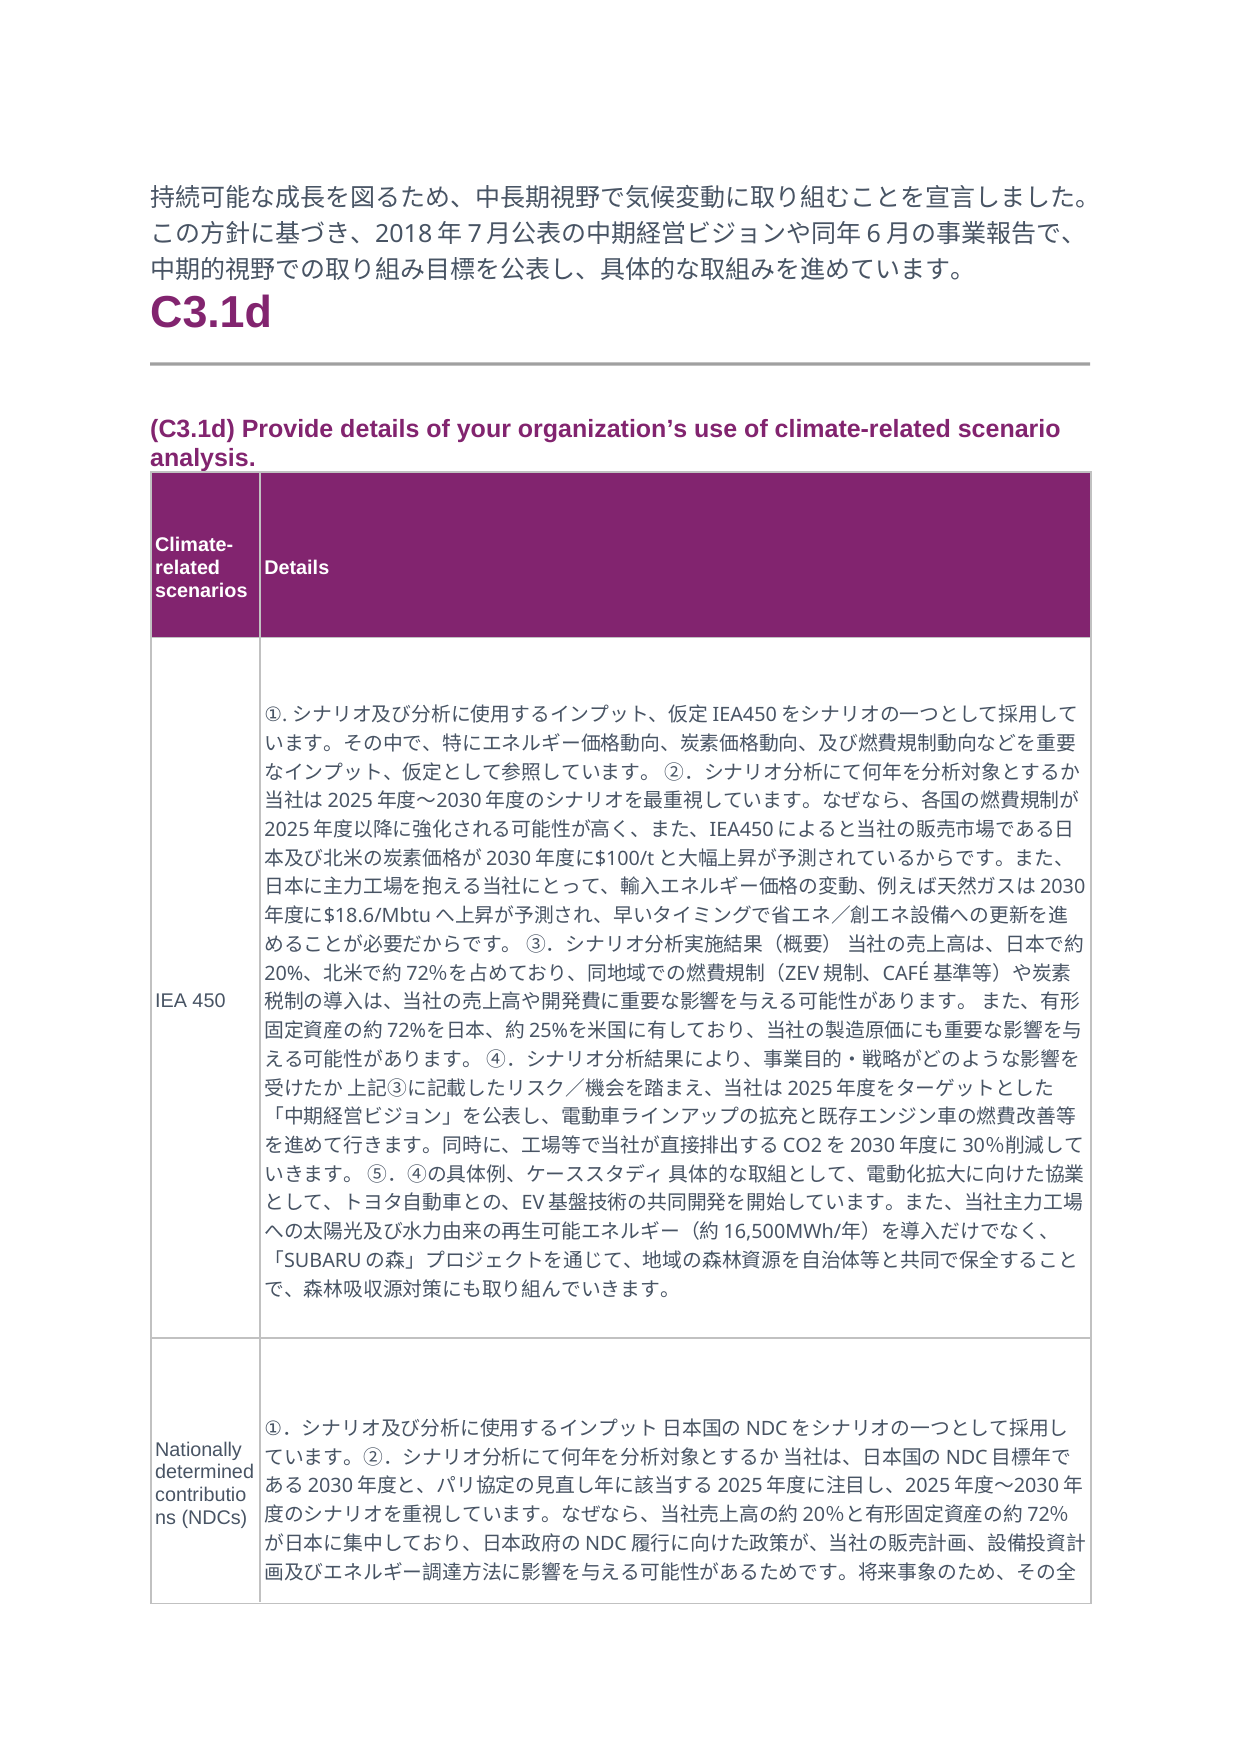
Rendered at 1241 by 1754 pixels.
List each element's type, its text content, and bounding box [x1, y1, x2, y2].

subtitle (C3.1d) Provide details of your organization’s use of climate-related scenario analysis. [150, 414, 1090, 471]
table_header Details [261, 473, 1090, 637]
table_header Climate-related scenarios [152, 473, 259, 637]
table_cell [152, 1339, 259, 1602]
table_cell ①. シナリオ及び分析に使用するインプット、仮定 IEA450をシナリオの一つとして採用しています。その中で、特にエネルギー価格動向、炭素価格動向、及び燃費規制動向などを重要なインプット、仮定として参照しています。 ②．シナリオ分析にて何年を分析対象とするか 当社は2025年度～2030年度のシナリオを最重視しています。なぜなら、各国の燃費規制が2025年度以降に強化される可能性が高く、また、IEA450によると当社の販売市場である日本及び北米の炭素価格が2030年度に$100/tと大幅上昇が予測されているからです。また、日本に主力工場を抱える当社にとって、輸入エネルギー価格の変動、例えば天然ガスは2030年度に$18.6/Mbtuへ上昇が予測され、早いタイミングで省エネ／創エネ設備への更新を進めることが必要だからです。 ③．シナリオ分析実施結果（概要） 当社の売上高は、日本で約20%、北米で約72％を占めており、同地域での燃費規制（ZEV規制、CAFÉ基準等）や炭素税制の導入は、当社の売上高や開発費に重要な影響を与える可能性があります。 また、有形固定資産の約72%を日本、約25%を米国に有しており、当社の製造原価にも重要な影響を与える可能性があります。 ④．シナリオ分析結果により、事業目的・戦略がどのような影響を受けたか 上記③に記載したリスク／機会を踏まえ、当社は2025年度をターゲットとした「中期経営ビジョン」を公表し、電動車ラインアップの拡充と既存エンジン車の燃費改善等を進めて行きます。同時に、工場等で当社が直接排出するCO2を2030年度に30％削減していきます。 ⑤．④の具体例、ケーススタディ 具体的な取組として、電動化拡大に向けた協業として、トヨタ自動車との、EV基盤技術の共同開発を開始しています。また、当社主力工場への太陽光及び水力由来の再生可能エネルギー（約16,500MWh/年）を導入だけでなく、「SUBARUの森」プロジェクトを通じて、地域の森林資源を自治体等と共同で保全することで、森林吸収源対策にも取り組んでいきます。 [261, 638, 1090, 1337]
subtitle C3.1d [150, 286, 1090, 337]
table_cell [261, 1339, 1090, 1602]
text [150, 150, 1090, 286]
table_cell IEA 450 [152, 638, 259, 1337]
